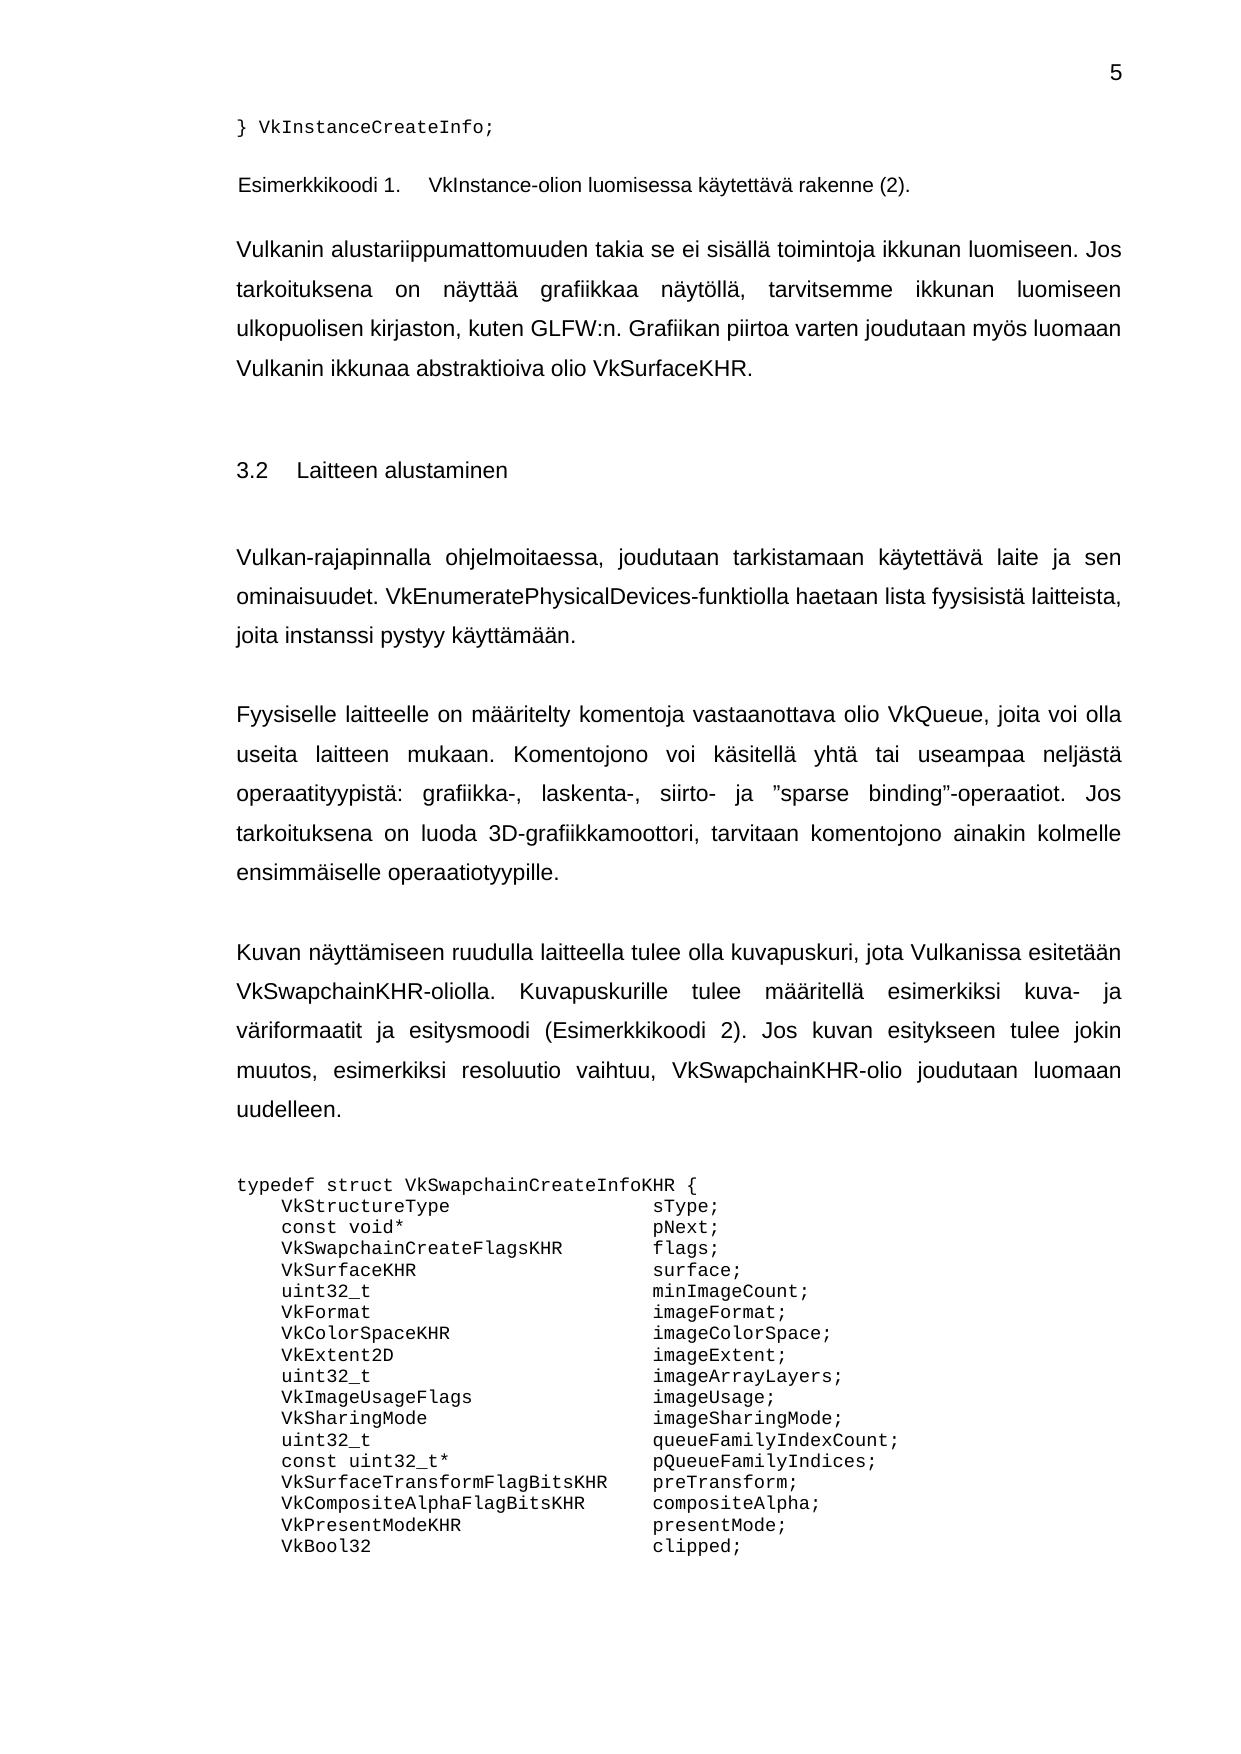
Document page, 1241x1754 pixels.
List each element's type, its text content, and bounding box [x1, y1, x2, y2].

text typedef struct VkSwapchainCreateInfoKHR { [236, 1175, 1122, 1197]
text Kuvan näyttämiseen ruudulla laitteella tulee olla kuvapuskuri, jota Vulkanissa esitetään VkSwapchainKHR-oliolla. Kuvapuskurille tulee määritellä esimerkiksi kuva- ja väriformaatit ja esitysmoodi (Esimerkkikoodi 2). Jos kuvan esitykseen tulee jokin muutos, esimerkiksi resoluutio vaihtuu, VkSwapchainKHR-olio joudutaan luomaan uudelleen. [236, 938, 1122, 1123]
text const void* pNext; [236, 1218, 1122, 1239]
text Fyysiselle laitteelle on määritelty komentoja vastaanottava olio VkQueue, joita voi olla useita laitteen mukaan. Komentojono voi käsitellä yhtä tai useampaa neljästä operaatityypistä: grafiikka-, laskenta-, siirto- ja ”sparse binding”-operaatiot. Jos tarkoituksena on luoda 3D-grafiikkamoottori, tarvitaan komentojono ainakin kolmelle ensimmäiselle operaatiotyypille. [236, 701, 1122, 886]
text VkSwapchainCreateFlagsKHR flags; [236, 1239, 1122, 1260]
text const uint32_t* pQueueFamilyIndices; [236, 1452, 1122, 1473]
text VkSurfaceKHR surface; [236, 1260, 1122, 1282]
text VkImageUsageFlags imageUsage; [236, 1388, 1122, 1409]
text uint32_t queueFamilyIndexCount; [236, 1430, 1122, 1452]
text Vulkanin alustariippumattomuuden takia se ei sisällä toimintoja ikkunan luomiseen. Jos tarkoituksena on näyttää grafiikkaa näytöllä, tarvitsemme ikkunan luomiseen ulkopuolisen kirjaston, kuten GLFW:n. Grafiikan piirtoa varten joudutaan myös luomaan Vulkanin ikkunaa abstraktioiva olio VkSurfaceKHR. [236, 236, 1122, 381]
text VkColorSpaceKHR imageColorSpace; [236, 1324, 1122, 1345]
text } VkInstanceCreateInfo; [236, 118, 1122, 139]
text VkExtent2D imageExtent; [236, 1345, 1122, 1367]
text VkSurfaceTransformFlagBitsKHR preTransform; [236, 1473, 1122, 1494]
text uint32_t minImageCount; [236, 1282, 1122, 1303]
text Vulkan-rajapinnalla ohjelmoitaessa, joudutaan tarkistamaan käytettävä laite ja sen ominaisuudet. VkEnumeratePhysicalDevices-funktiolla haetaan lista fyysisistä laitteista, joita instanssi pystyy käyttämään. [236, 543, 1122, 649]
text VkSharingMode imageSharingMode; [236, 1409, 1122, 1430]
text VkInstance-olion luomisessa käytettävä rakenne (2). [238, 173, 1122, 197]
text VkStructureType sType; [236, 1197, 1122, 1218]
text VkBool32 clipped; [236, 1537, 1122, 1558]
text uint32_t imageArrayLayers; [236, 1367, 1122, 1388]
text VkFormat imageFormat; [236, 1303, 1122, 1324]
text VkCompositeAlphaFlagBitsKHR compositeAlpha; [236, 1494, 1122, 1515]
text VkPresentModeKHR presentMode; [236, 1515, 1122, 1537]
subtitle Laitteen alustaminen [236, 457, 1122, 483]
